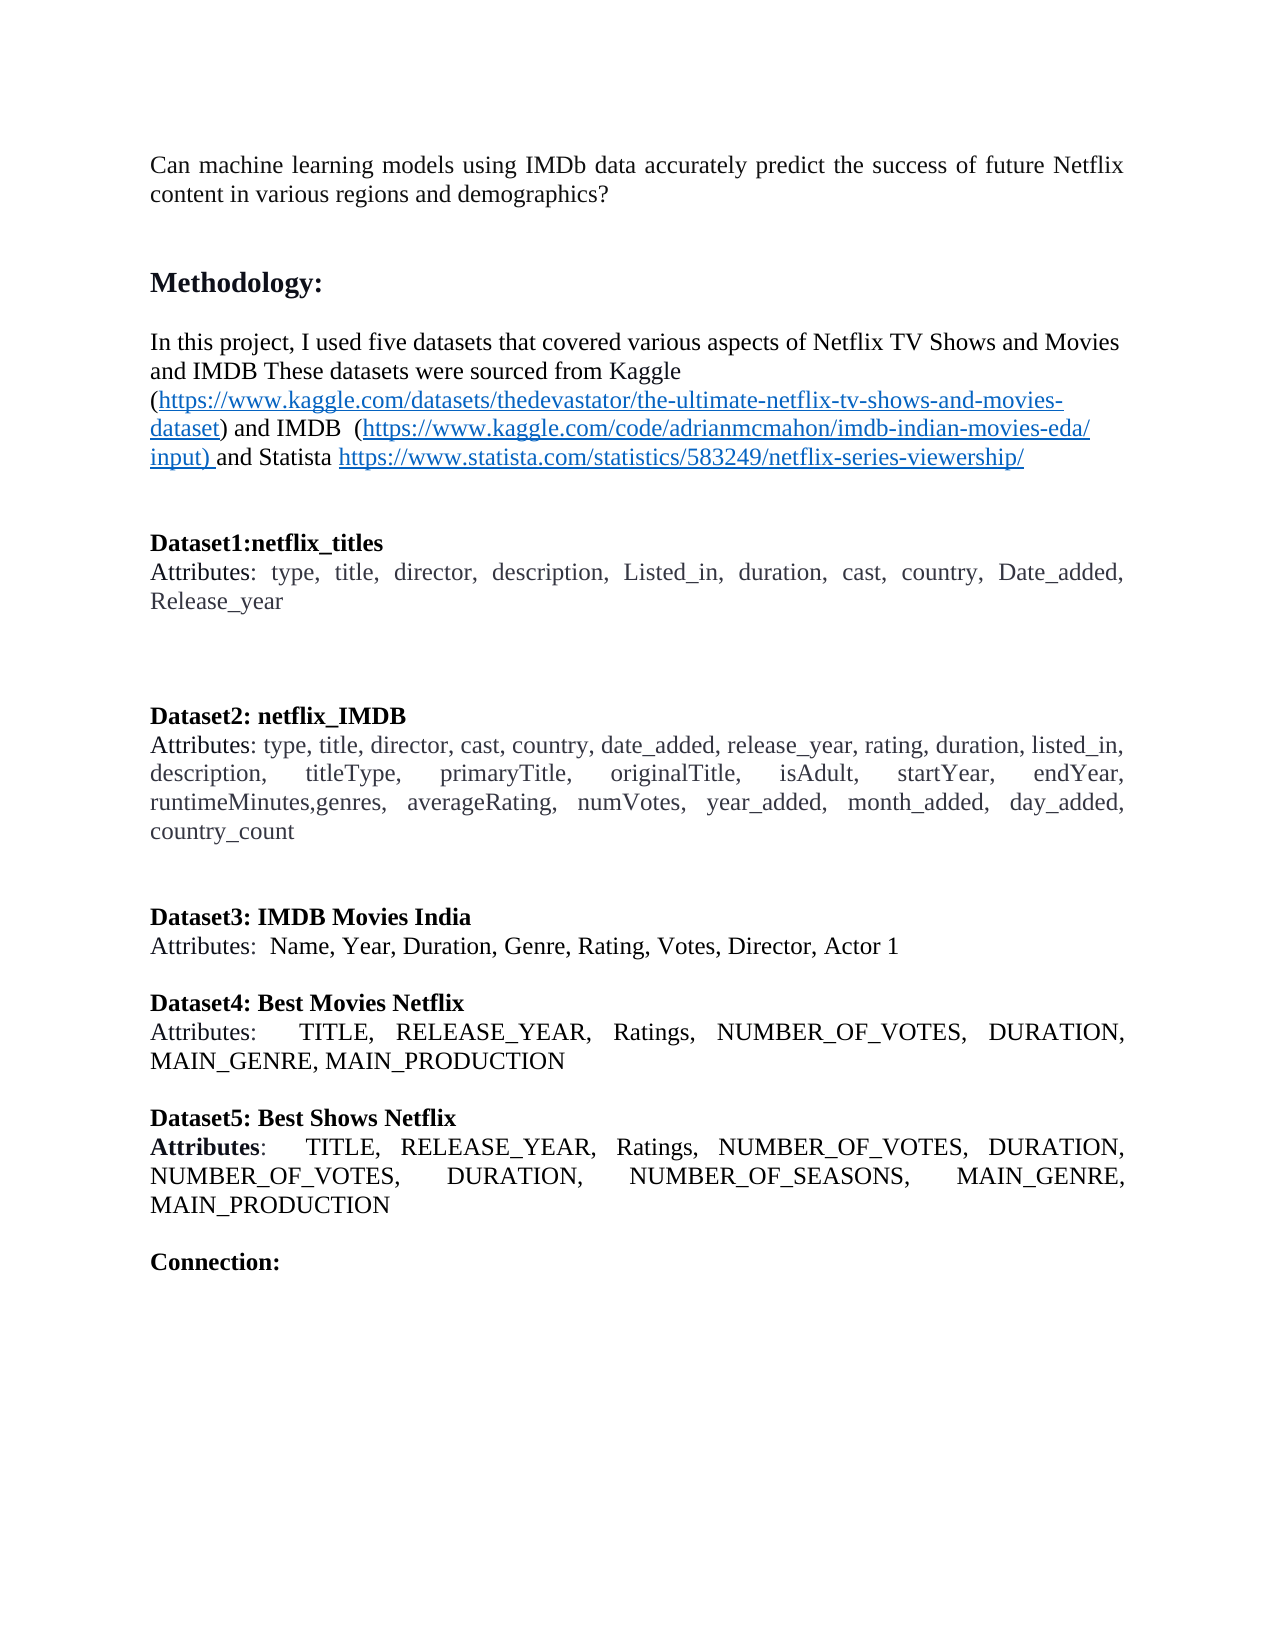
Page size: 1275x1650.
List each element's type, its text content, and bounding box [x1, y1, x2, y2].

text In this project, I used five datasets that covered various aspects of Netflix TV Shows and Movies and IMDB These datasets were sourced from Kaggle (https://www.kaggle.com/datasets/thedevastator/the-ultimate-netflix-tv-shows-and-movies-dataset) and IMDB (https://www.kaggle.com/code/adrianmcmahon/imdb-indian-movies-eda/input) and Statista https://www.statista.com/statistics/583249/netflix-series-viewership/ [150, 327, 1125, 471]
text Can machine learning models using IMDb data accurately predict the success of future Netflix content in various regions and demographics? [150, 150, 1125, 207]
text Dataset3: IMDB Movies India [150, 902, 1125, 931]
text Dataset1:netflix_titles Attributes: type, title, director, description, Listed_in, duration, cast, country, Date_added, Release_year [150, 528, 1125, 615]
text Attributes: TITLE, RELEASE_YEAR, Ratings, NUMBER_OF_VOTES, DURATION, MAIN_GENRE, MAIN_PRODUCTION [150, 1017, 1125, 1075]
text Methodology: [150, 265, 1125, 298]
text Dataset5: Best Shows Netflix [150, 1103, 1125, 1132]
text Attributes: Name, Year, Duration, Genre, Rating, Votes, Director, Actor 1 [150, 931, 1125, 960]
text Attributes: type, title, director, cast, country, date_added, release_year, rating, duration, listed_in, description, titleType, primaryTitle, originalTitle, isAdult, startYear, endYear, runtimeMinutes,genres, averageRating, numVotes, year_added, month_added, day_added, country_count [150, 730, 1125, 845]
text Attributes: TITLE, RELEASE_YEAR, Ratings, NUMBER_OF_VOTES, DURATION, NUMBER_OF_VOTES, DURATION, NUMBER_OF_SEASONS, MAIN_GENRE, MAIN_PRODUCTION [150, 1132, 1125, 1218]
text Dataset2: netflix_IMDB [150, 701, 1125, 730]
text Connection: [150, 1247, 1125, 1276]
text Dataset4: Best Movies Netflix [150, 988, 1125, 1017]
